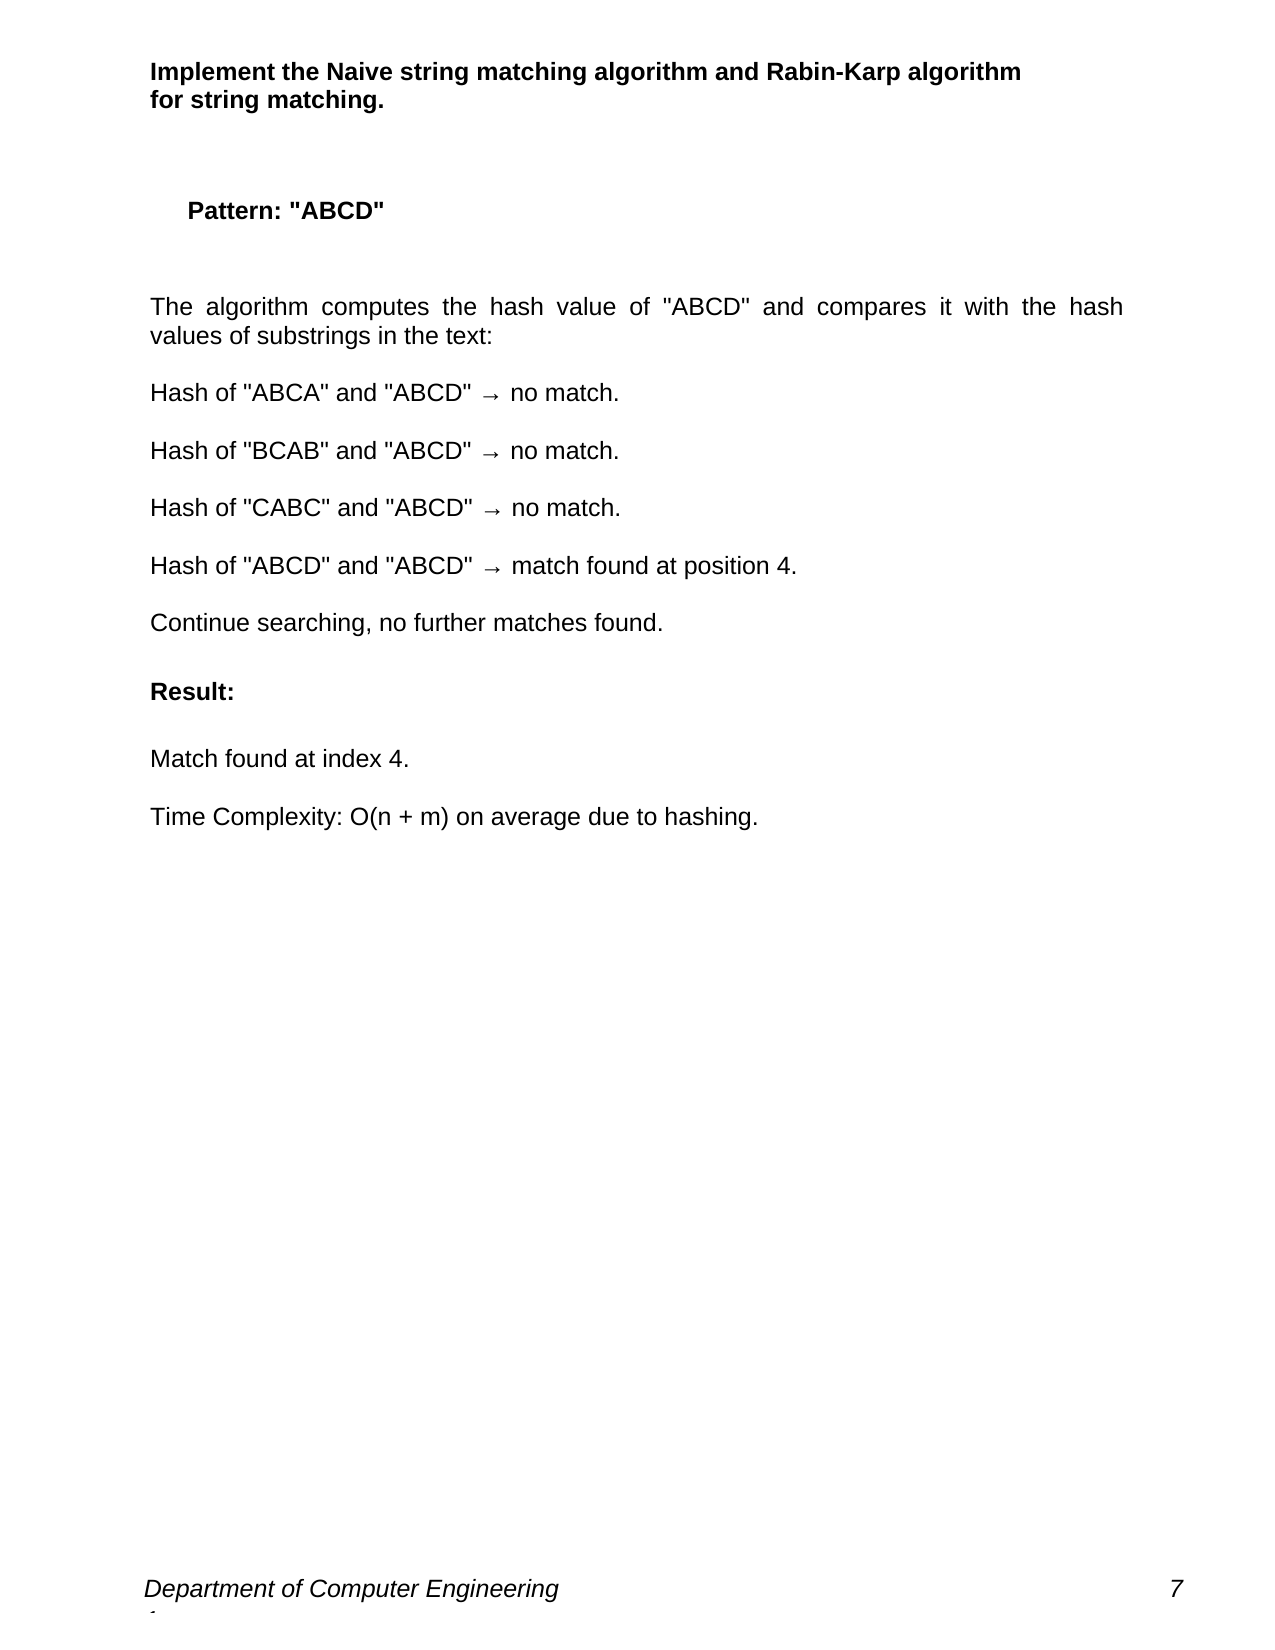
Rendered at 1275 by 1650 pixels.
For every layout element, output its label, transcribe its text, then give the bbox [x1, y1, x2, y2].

text Hash of "BCAB" and "ABCD" → no match. [150, 436, 1125, 464]
text Pattern: "ABCD" [187, 196, 1125, 225]
text Implement the Naive string matching algorithm and Rabin-Karp algorithm for string matching. [150, 58, 1062, 114]
text Time Complexity: O(n + m) on average due to hashing. [150, 802, 1125, 831]
text The algorithm computes the hash value of "ABCD" and compares it with the hash values of substrings in the text: [150, 292, 1125, 349]
text Hash of "CABC" and "ABCD" → no match. [150, 493, 1125, 522]
text Hash of "ABCA" and "ABCD" → no match. [150, 378, 1125, 407]
text Match found at index 4. [150, 744, 1125, 773]
text Continue searching, no further matches found. [150, 608, 1125, 637]
text Hash of "ABCD" and "ABCD" → match found at position 4. [150, 551, 1125, 579]
text Result: [150, 676, 1125, 705]
